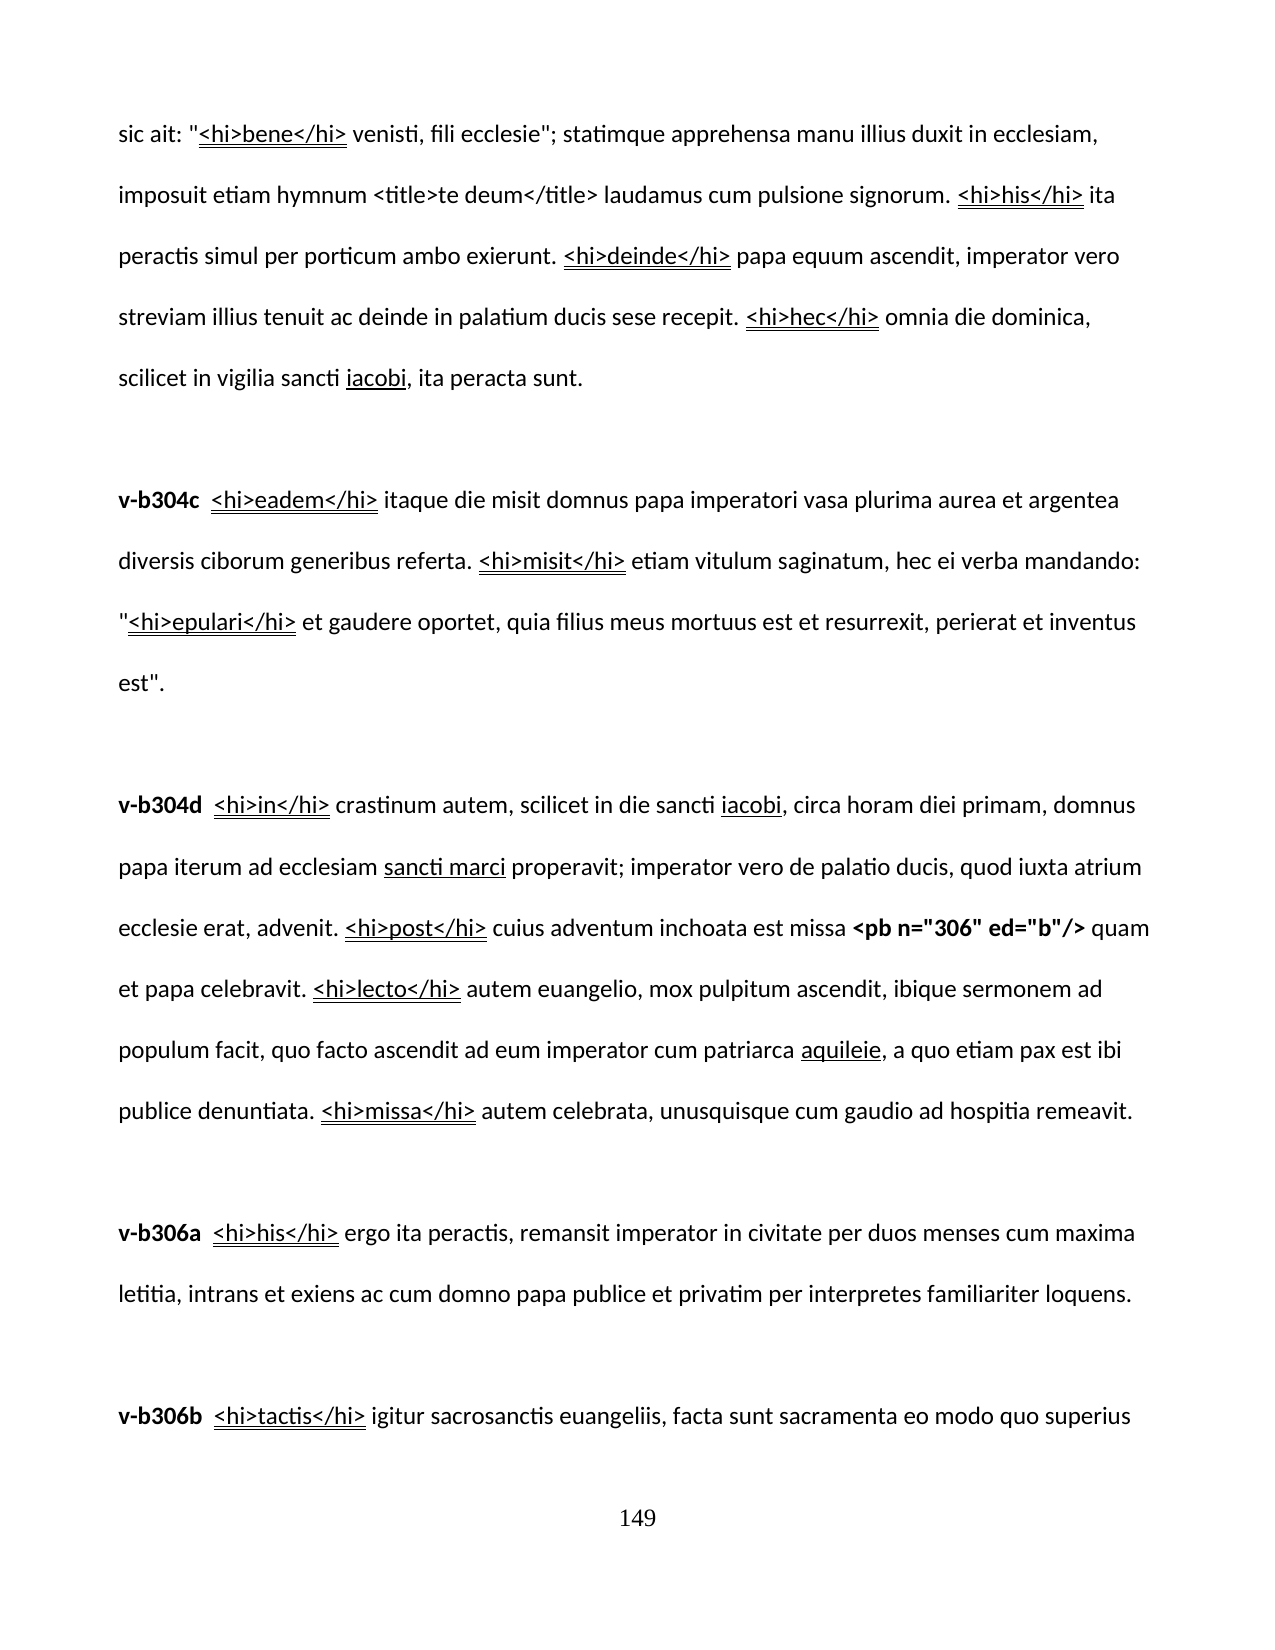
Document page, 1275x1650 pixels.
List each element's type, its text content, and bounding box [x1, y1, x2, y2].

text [118, 1400, 1157, 1431]
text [118, 118, 1157, 393]
text v-b304c <hi>eadem</hi> itaque die misit domnus papa imperatori vasa plurima aurea et argentea diversis ciborum generibus referta. <hi>misit</hi> etiam vitulum saginatum, hec ei verba mandando: "<hi>epulari</hi> et gaudere oportet, quia filius meus mortuus est et resurrexit, perierat et inventus est". [118, 484, 1157, 698]
text v-b304d <hi>in</hi> crastinum autem, scilicet in die sancti iacobi, circa horam diei primam, domnus papa iterum ad ecclesiam sancti marci properavit; imperator vero de palatio ducis, quod iuxta atrium ecclesie erat, advenit. <hi>post</hi> cuius adventum inchoata est missa <pb n="306" ed="b"/> quam et papa celebravit. <hi>lecto</hi> autem euangelio, mox pulpitum ascendit, ibique sermonem ad populum facit, quo facto ascendit ad eum imperator cum patriarca aquileie, a quo etiam pax est ibi publice denuntiata. <hi>missa</hi> autem celebrata, unusquisque cum gaudio ad hospitia remeavit. [118, 789, 1157, 1125]
text v-b306a <hi>his</hi> ergo ita peractis, remansit imperator in civitate per duos menses cum maxima letitia, intrans et exiens ac cum domno papa publice et privatim per interpretes familiariter loquens. [118, 1217, 1157, 1308]
